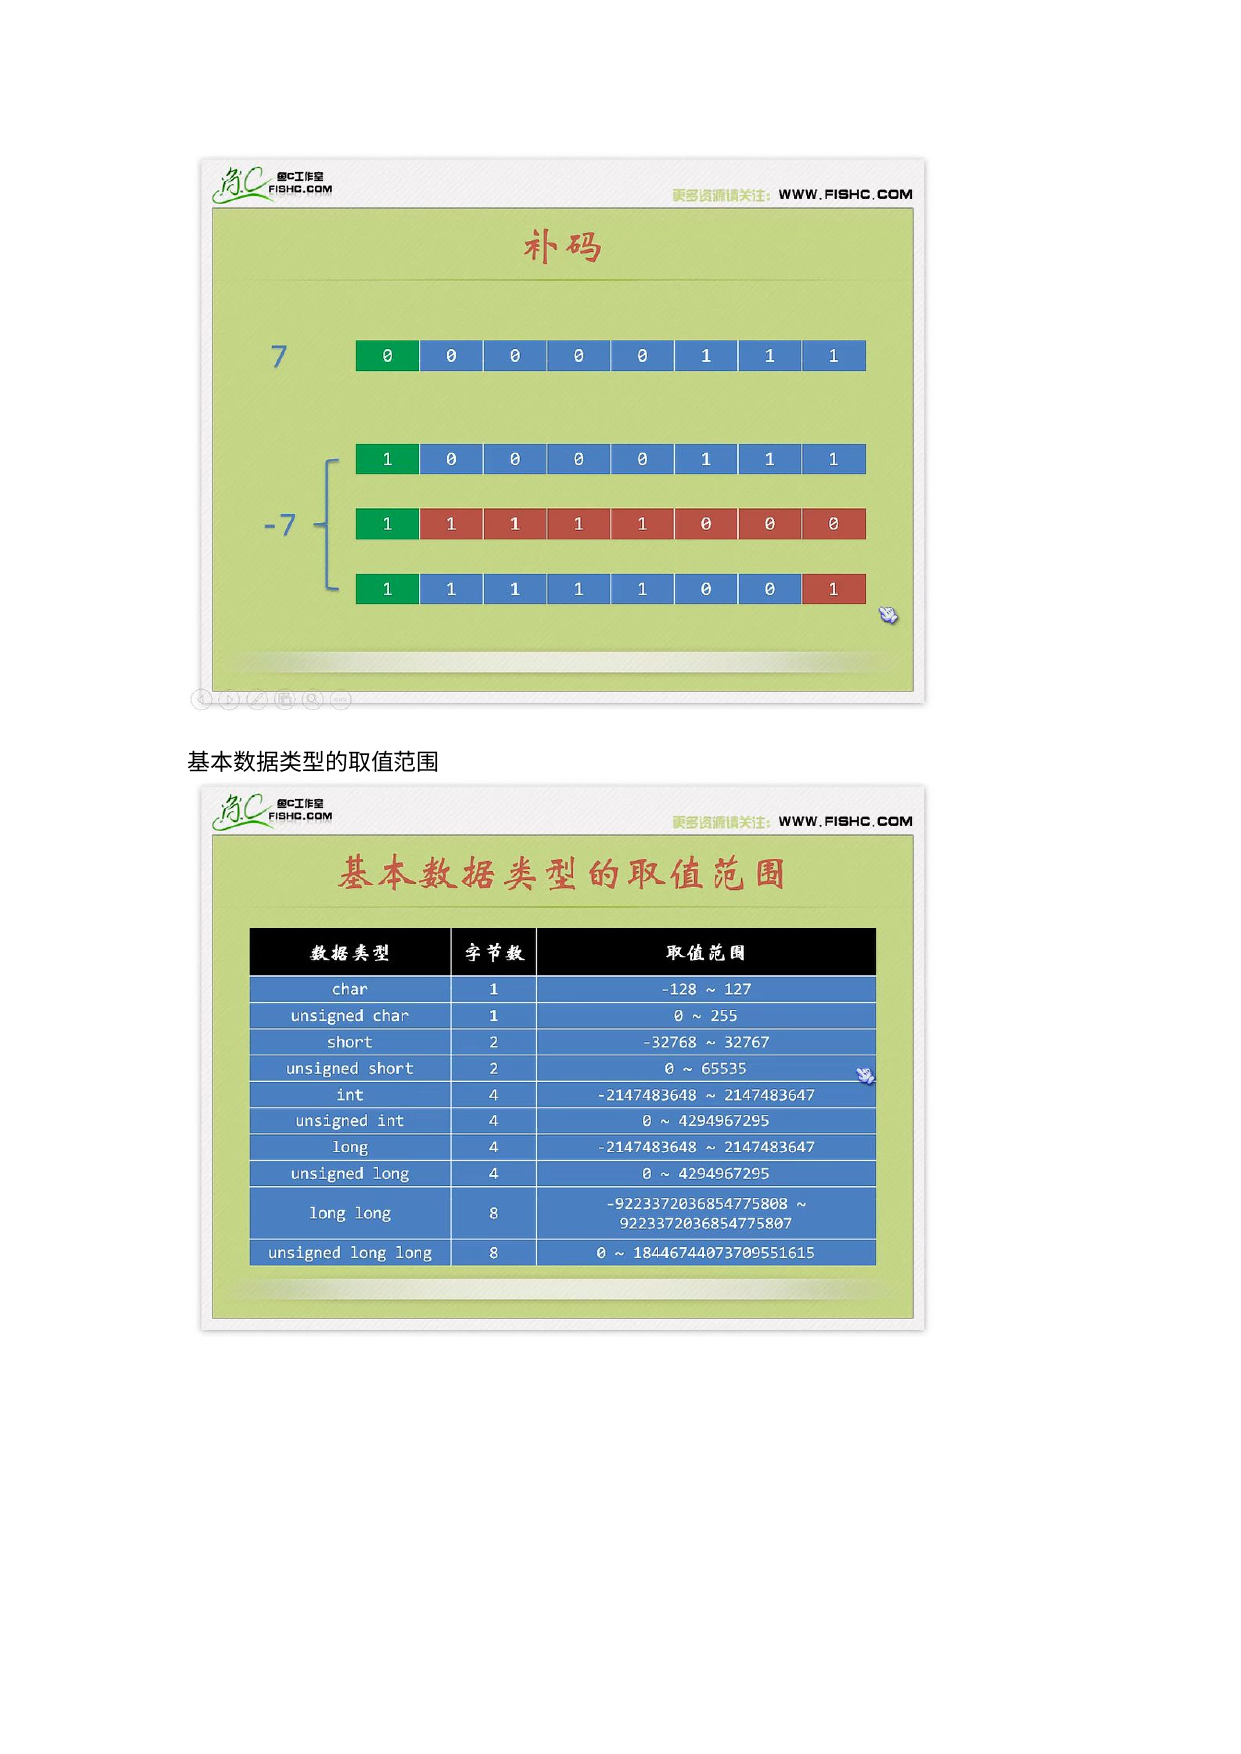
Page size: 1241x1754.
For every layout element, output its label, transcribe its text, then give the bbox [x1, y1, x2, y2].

text 基本数据类型的取值范围 [187, 744, 1053, 777]
picture [187, 150, 938, 713]
picture [187, 777, 938, 1340]
